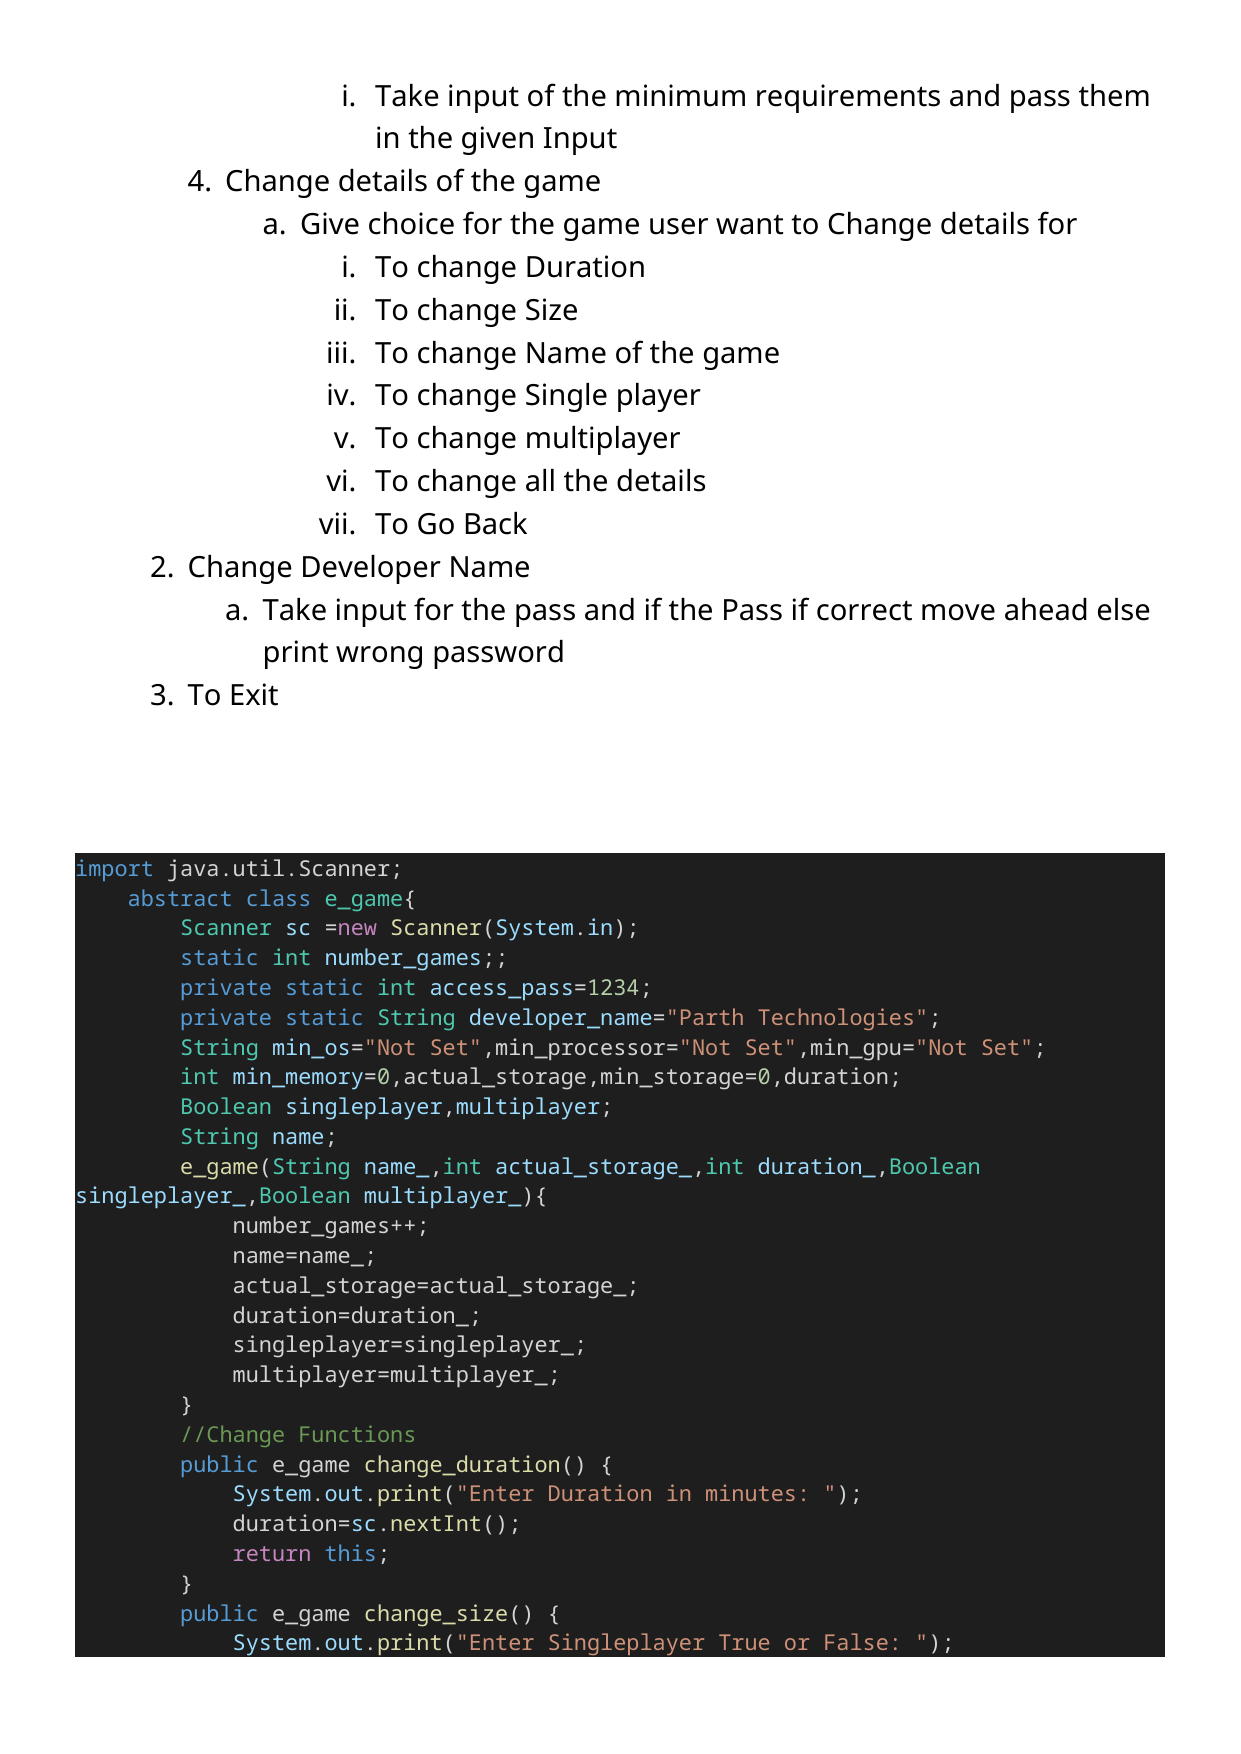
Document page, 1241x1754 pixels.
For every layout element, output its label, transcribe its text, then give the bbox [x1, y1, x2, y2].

text } [75, 1389, 1165, 1419]
text public e_game change_size() { [75, 1598, 1165, 1627]
list Give choice for the game user want to Change details for [262, 203, 1165, 243]
list Take input of the minimum requirements and pass them in the given Input [356, 75, 1165, 157]
text Boolean singleplayer,multiplayer; [75, 1091, 1165, 1121]
list To Go Back [356, 503, 1165, 543]
list To change Duration [356, 246, 1165, 286]
list Take input for the pass and if the Pass if correct move ahead else print wrong password [225, 589, 1165, 671]
text static int number_games;; [75, 942, 1165, 972]
text name=name_; [75, 1240, 1165, 1270]
text int min_memory=0,actual_storage,min_storage=0,duration; [75, 1061, 1165, 1091]
text private static String developer_name="Parth Technologies"; [75, 1002, 1165, 1032]
text abstract class e_game{ [75, 883, 1165, 912]
text } [75, 1568, 1165, 1598]
text Scanner sc =new Scanner(System.in); [75, 912, 1165, 942]
list Change Developer Name [150, 546, 1165, 586]
text System.out.print("Enter Duration in minutes: "); [75, 1478, 1165, 1508]
text return this; [75, 1538, 1165, 1568]
list To Exit [150, 674, 1165, 714]
text //Change Functions [75, 1419, 1165, 1449]
text String name; [75, 1121, 1165, 1151]
text private static int access_pass=1234; [75, 972, 1165, 1002]
text duration=duration_; [75, 1300, 1165, 1329]
text number_games++; [75, 1210, 1165, 1240]
list To change Name of the game [356, 332, 1165, 372]
text import java.util.Scanner; [75, 853, 1165, 883]
list To change multiplayer [356, 417, 1165, 457]
text public e_game change_duration() { [75, 1449, 1165, 1478]
list Change details of the game [187, 161, 1165, 200]
text multiplayer=multiplayer_; [75, 1359, 1165, 1389]
text singleplayer=singleplayer_; [75, 1329, 1165, 1359]
list To change Size [356, 289, 1165, 329]
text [75, 1627, 1165, 1657]
list To change all the details [356, 460, 1165, 500]
list To change Single player [356, 375, 1165, 414]
text actual_storage=actual_storage_; [75, 1270, 1165, 1300]
text duration=sc.nextInt(); [75, 1508, 1165, 1538]
text e_game(String name_,int actual_storage_,int duration_,Boolean singleplayer_,Boolean multiplayer_){ [75, 1151, 1165, 1210]
text String min_os="Not Set",min_processor="Not Set",min_gpu="Not Set"; [75, 1032, 1165, 1061]
